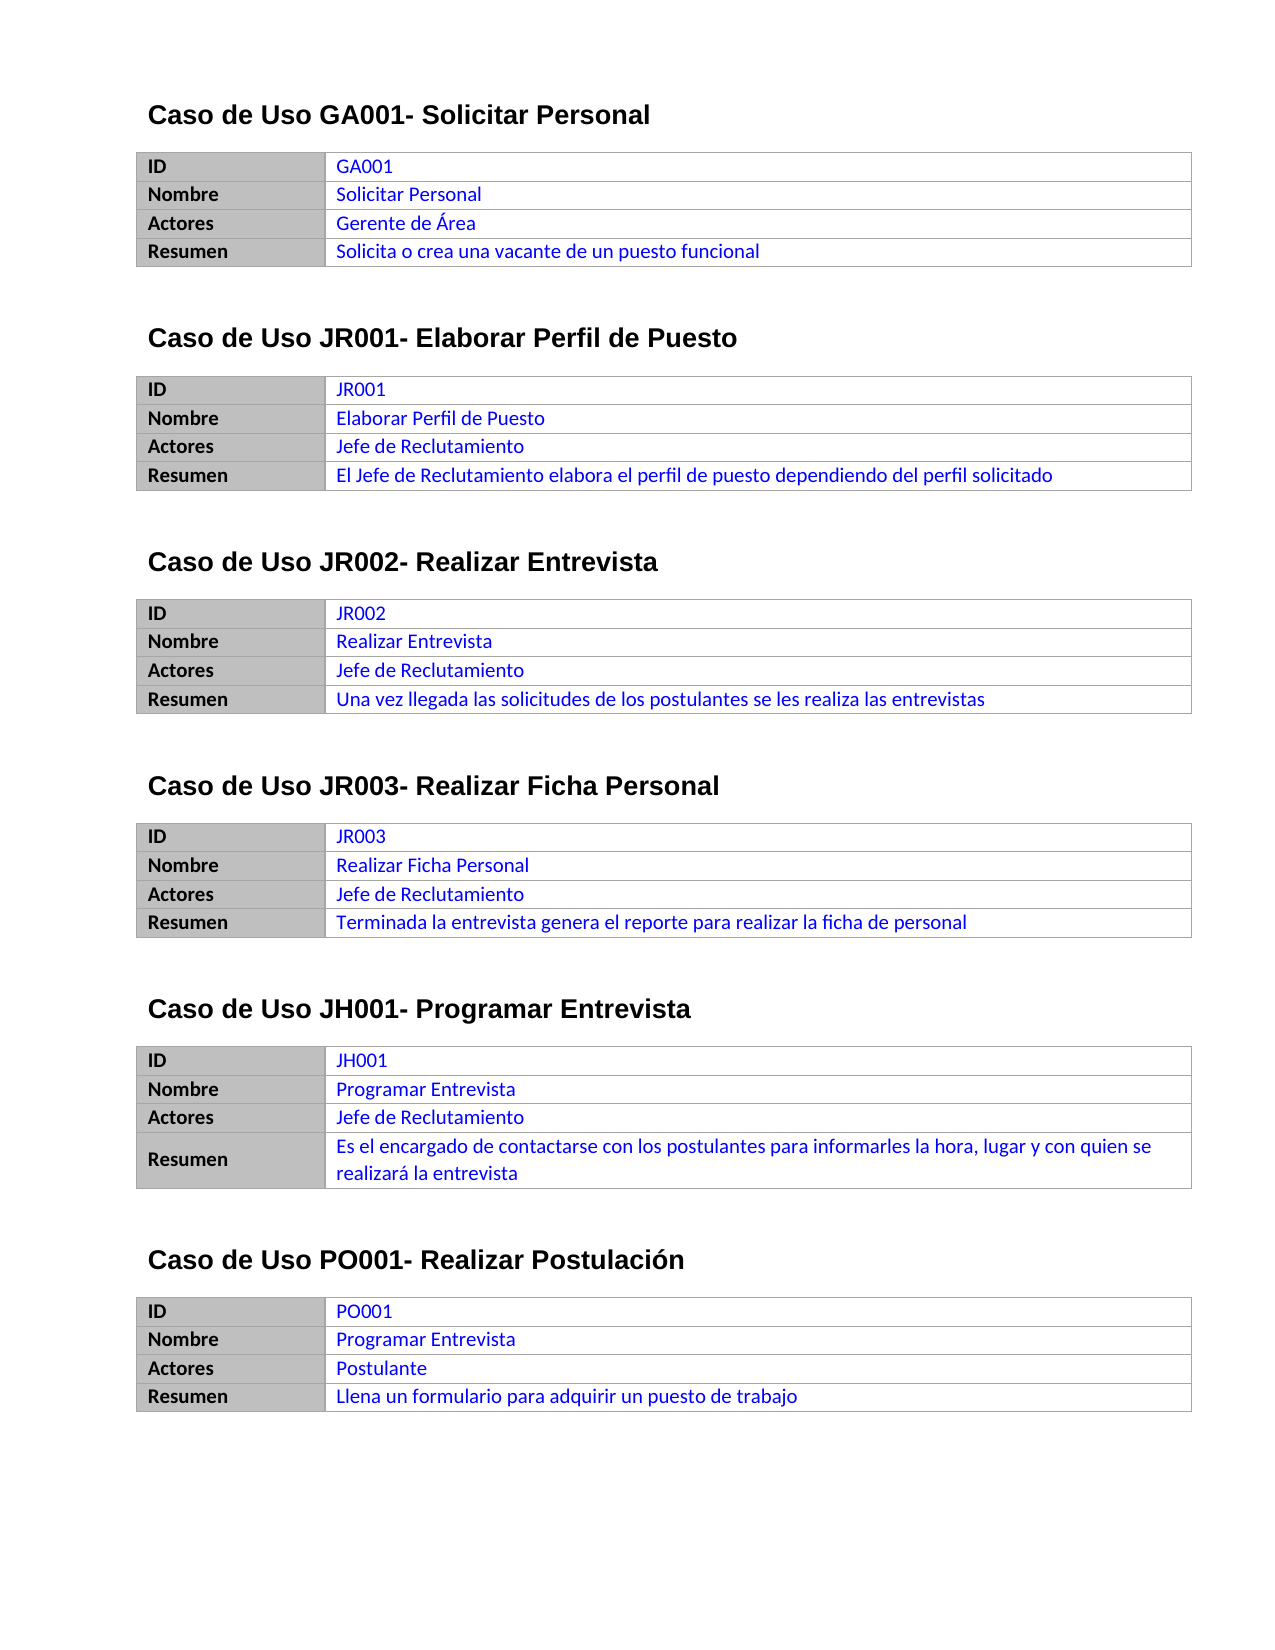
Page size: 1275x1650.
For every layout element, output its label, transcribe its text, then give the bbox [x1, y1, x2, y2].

table_header GA001 [326, 153, 1191, 181]
table_header ID [137, 1298, 324, 1326]
table_cell Actores [137, 881, 324, 908]
table_cell Resumen [137, 462, 324, 490]
subtitle Caso de Uso GA001- Solicitar Personal [148, 99, 1127, 130]
table_cell Actores [137, 1355, 324, 1383]
table_cell Nombre [137, 629, 324, 656]
table_cell Nombre [137, 852, 324, 880]
table_cell Resumen [137, 686, 324, 713]
subtitle Caso de Uso JH001- Programar Entrevista [148, 993, 1127, 1024]
table_cell Nombre [137, 182, 324, 209]
table_cell Actores [137, 210, 324, 238]
table_cell Una vez llegada las solicitudes de los postulantes se les realiza las entrevistas [326, 686, 1191, 713]
table_cell El Jefe de Reclutamiento elabora el perfil de puesto dependiendo del perfil solicitado [326, 462, 1191, 490]
table_cell Nombre [137, 1327, 324, 1354]
table_cell Nombre [137, 405, 324, 433]
table_header ID [137, 377, 324, 404]
table_cell Postulante [326, 1355, 1191, 1383]
table_cell Nombre [137, 1076, 324, 1103]
table_header JR002 [326, 600, 1191, 628]
table_cell Realizar Entrevista [326, 629, 1191, 656]
table_cell Es el encargado de contactarse con los postulantes para informarles la hora, lugar y con quien se realizará la entrevista [326, 1133, 1191, 1188]
table_cell Llena un formulario para adquirir un puesto de trabajo [326, 1384, 1191, 1411]
table_cell Actores [137, 434, 324, 461]
table_cell Resumen [137, 1384, 324, 1411]
table_cell Resumen [137, 239, 324, 266]
table_cell Jefe de Reclutamiento [326, 1104, 1191, 1132]
table_cell Solicita o crea una vacante de un puesto funcional [326, 239, 1191, 266]
table_header JH001 [326, 1047, 1191, 1075]
table_cell Resumen [137, 909, 324, 937]
subtitle Caso de Uso PO001- Realizar Postulación [148, 1244, 1127, 1275]
table_cell Programar Entrevista [326, 1076, 1191, 1103]
table_header ID [137, 153, 324, 181]
table_cell Jefe de Reclutamiento [326, 657, 1191, 685]
table_cell Elaborar Perfil de Puesto [326, 405, 1191, 433]
table_header ID [137, 600, 324, 628]
table_cell Actores [137, 657, 324, 685]
table_cell Solicitar Personal [326, 182, 1191, 209]
table_header ID [137, 1047, 324, 1075]
table_header ID [137, 824, 324, 851]
subtitle Caso de Uso JR001- Elaborar Perfil de Puesto [148, 322, 1127, 354]
table_cell Gerente de Área [326, 210, 1191, 238]
table_cell Resumen [137, 1133, 324, 1188]
table_cell Jefe de Reclutamiento [326, 881, 1191, 908]
table_cell Jefe de Reclutamiento [326, 434, 1191, 461]
table_cell Actores [137, 1104, 324, 1132]
table_header PO001 [326, 1298, 1191, 1326]
table_cell Realizar Ficha Personal [326, 852, 1191, 880]
table_cell Terminada la entrevista genera el reporte para realizar la ficha de personal [326, 909, 1191, 937]
subtitle Caso de Uso JR003- Realizar Ficha Personal [148, 769, 1127, 801]
table_header JR003 [326, 824, 1191, 851]
table_header JR001 [326, 377, 1191, 404]
table_cell Programar Entrevista [326, 1327, 1191, 1354]
subtitle Caso de Uso JR002- Realizar Entrevista [148, 546, 1127, 577]
